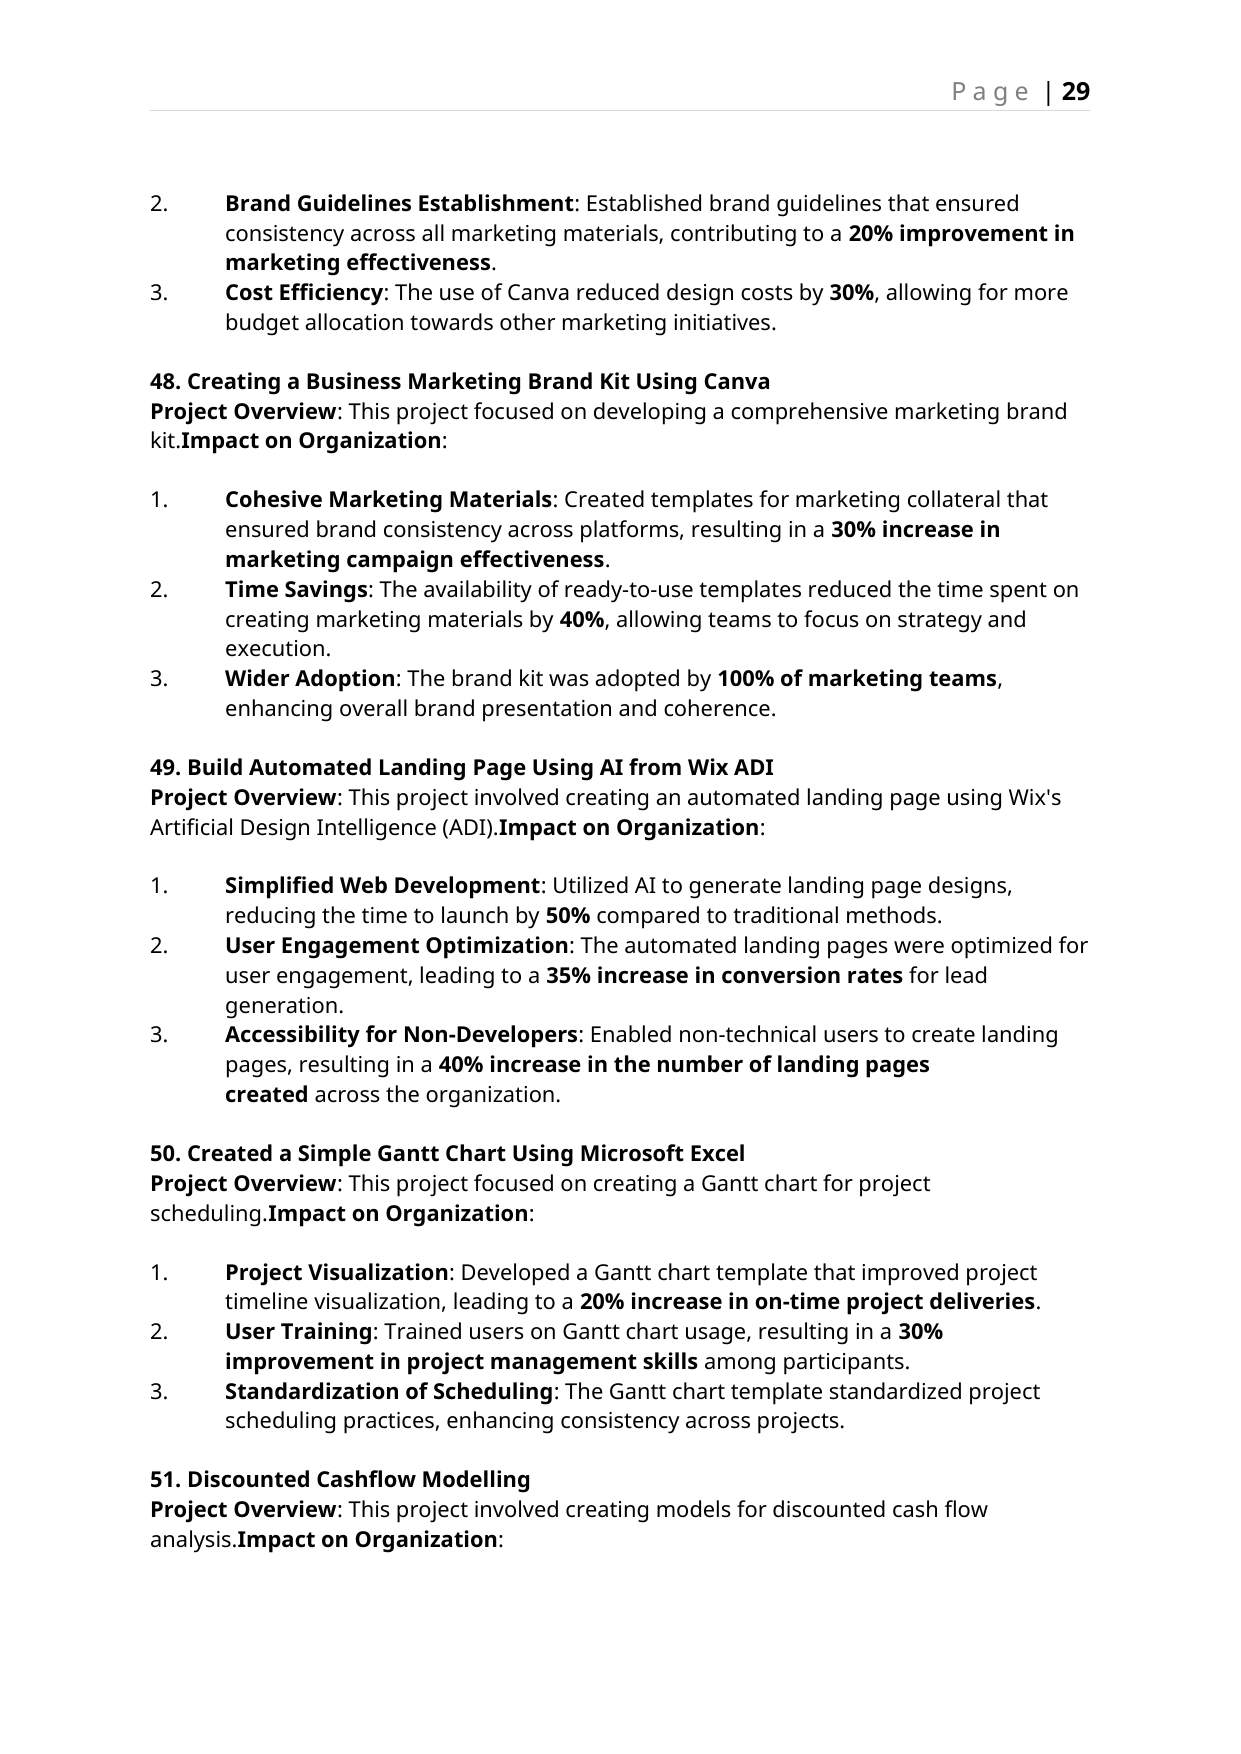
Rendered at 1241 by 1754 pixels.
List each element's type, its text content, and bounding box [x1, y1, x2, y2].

list Cost Efficiency: The use of Canva reduced design costs by 30%, allowing for more budget allocation towards other marketing initiatives. [150, 277, 1090, 337]
list Cohesive Marketing Materials: Created templates for marketing collateral that ensured brand consistency across platforms, resulting in a 30% increase in marketing campaign effectiveness. [150, 484, 1090, 574]
text 51. Discounted Cashflow Modelling [150, 1464, 1090, 1494]
list Wider Adoption: The brand kit was adopted by 100% of marketing teams, enhancing overall brand presentation and coherence. [150, 663, 1090, 723]
list User Training: Trained users on Gantt chart usage, resulting in a 30% improvement in project management skills among participants. [150, 1316, 1090, 1376]
text 49. Build Automated Landing Page Using AI from Wix ADI [150, 752, 1090, 782]
list Project Visualization: Developed a Gantt chart template that improved project timeline visualization, leading to a 20% increase in on-time project deliveries. [150, 1256, 1090, 1316]
text Project Overview: This project focused on creating a Gantt chart for project scheduling.Impact on Organization: [150, 1168, 1090, 1227]
text Project Overview: This project focused on developing a comprehensive marketing brand kit.Impact on Organization: [447, 396, 1090, 455]
list Accessibility for Non-Developers: Enabled non-technical users to create landing pages, resulting in a 40% increase in the number of landing pages created across the organization. [150, 1019, 1090, 1109]
text 48. Creating a Business Marketing Brand Kit Using Canva [150, 366, 1090, 396]
text Project Overview: This project involved creating an automated landing page using Wix's Artificial Design Intelligence (ADI).Impact on Organization: [765, 782, 1090, 841]
list User Engagement Optimization: The automated landing pages were optimized for user engagement, leading to a 35% increase in conversion rates for lead generation. [150, 930, 1090, 1019]
text Project Overview: This project involved creating models for discounted cash flow analysis.Impact on Organization: [504, 1494, 1090, 1554]
list Brand Guidelines Establishment: Established brand guidelines that ensured consistency across all marketing materials, contributing to a 20% improvement in marketing effectiveness. [150, 188, 1090, 277]
text 50. Created a Simple Gantt Chart Using Microsoft Excel [150, 1138, 1090, 1168]
list Time Savings: The availability of ready-to-use templates reduced the time spent on creating marketing materials by 40%, allowing teams to focus on strategy and execution. [150, 574, 1090, 663]
list Simplified Web Development: Utilized AI to generate landing page designs, reducing the time to launch by 50% compared to traditional methods. [150, 870, 1090, 930]
list Standardization of Scheduling: The Gantt chart template standardized project scheduling practices, enhancing consistency across projects. [150, 1376, 1090, 1435]
